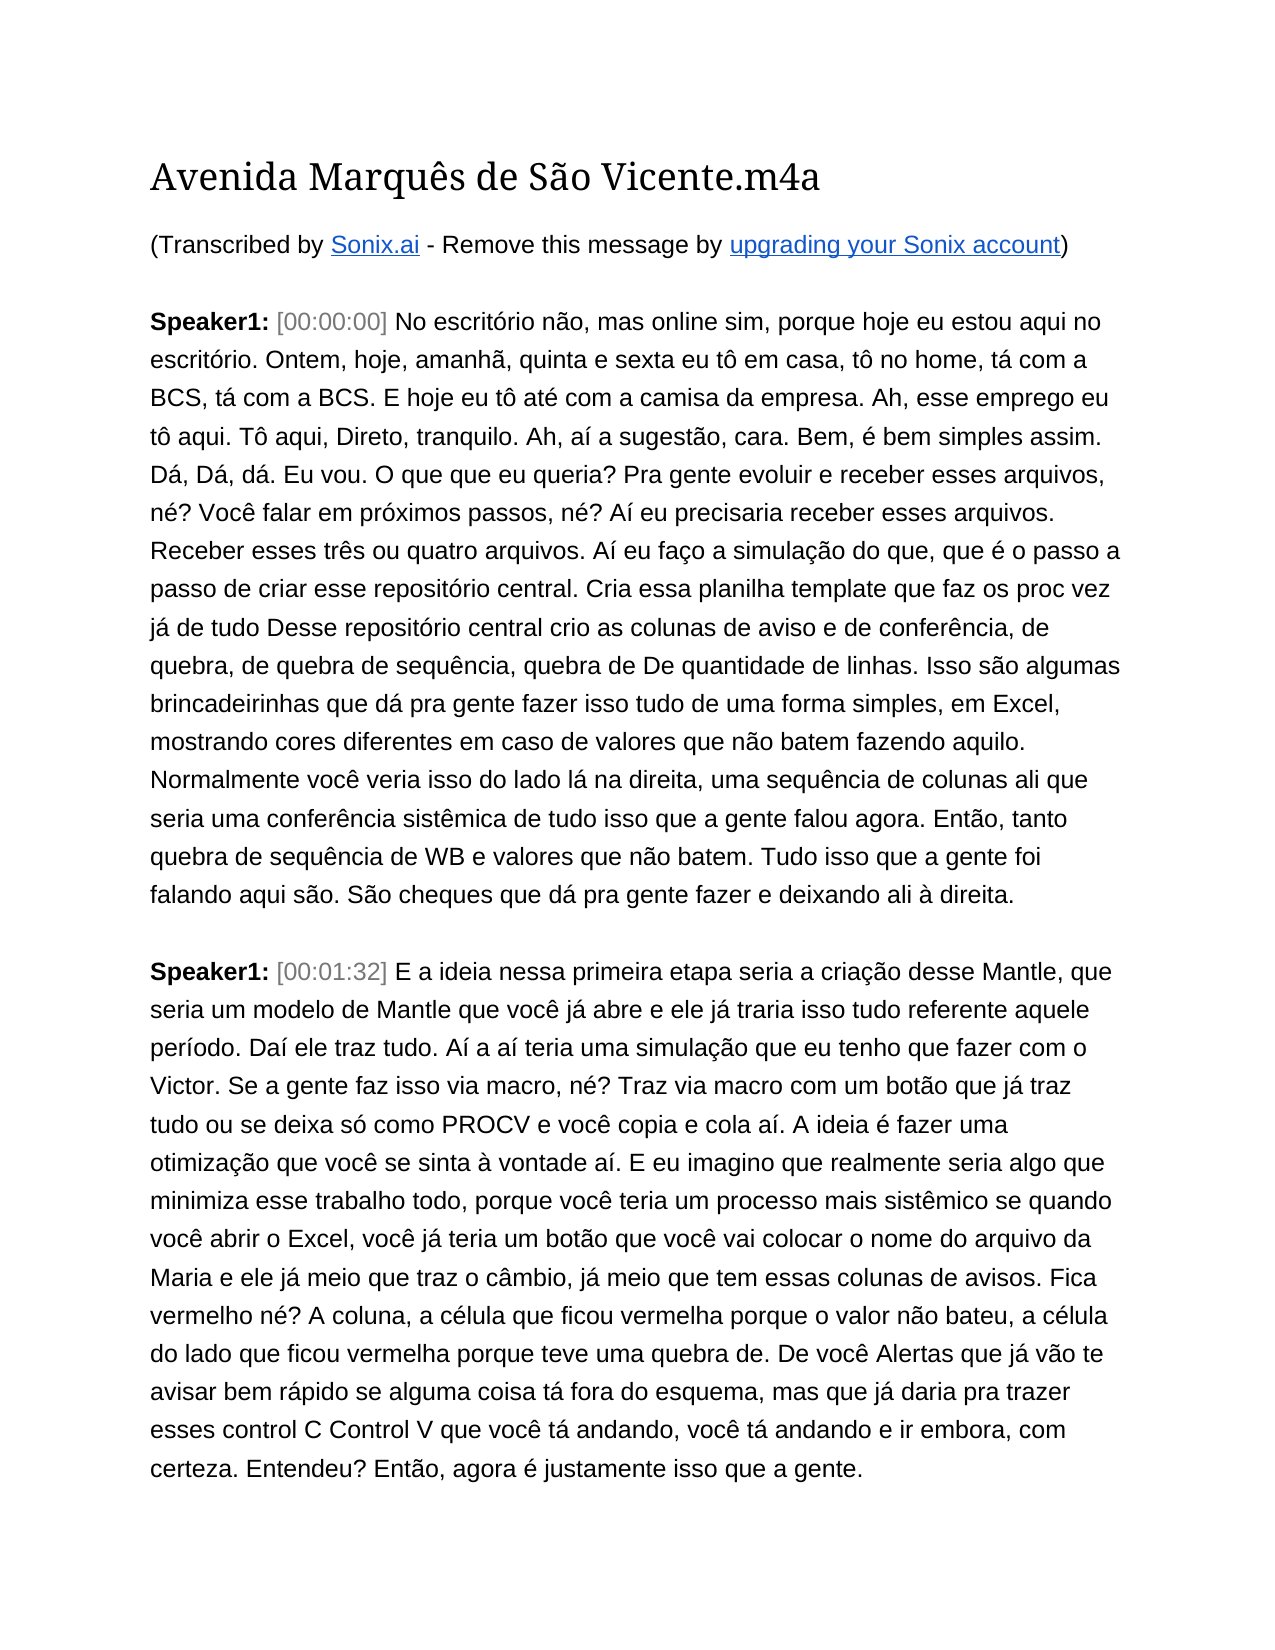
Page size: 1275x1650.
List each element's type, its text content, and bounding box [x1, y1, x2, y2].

text Speaker1: [00:00:00] No escritório não, mas online sim, porque hoje eu estou aqui no escritório. Ontem, hoje, amanhã, quinta e sexta eu tô em casa, tô no home, tá com a BCS, tá com a BCS. E hoje eu tô até com a camisa da empresa. Ah, esse emprego eu tô aqui. Tô aqui, Direto, tranquilo. Ah, aí a sugestão, cara. Bem, é bem simples assim. Dá, Dá, dá. Eu vou. O que que eu queria? Pra gente evoluir e receber esses arquivos, né? Você falar em próximos passos, né? Aí eu precisaria receber esses arquivos. Receber esses três ou quatro arquivos. Aí eu faço a simulação do que, que é o passo a passo de criar esse repositório central. Cria essa planilha template que faz os proc vez já de tudo Desse repositório central crio as colunas de aviso e de conferência, de quebra, de quebra de sequência, quebra de De quantidade de linhas. Isso são algumas brincadeirinhas que dá pra gente fazer isso tudo de uma forma simples, em Excel, mostrando cores diferentes em caso de valores que não batem fazendo aquilo. Normalmente você veria isso do lado lá na direita, uma sequência de colunas ali que seria uma conferência sistêmica de tudo isso que a gente falou agora. Então, tanto quebra de sequência de WB e valores que não batem. Tudo isso que a gente foi falando aqui são. São cheques que dá pra gente fazer e deixando ali à direita. [150, 307, 1125, 909]
text Speaker1: [00:01:32] E a ideia nessa primeira etapa seria a criação desse Mantle, que seria um modelo de Mantle que você já abre e ele já traria isso tudo referente aquele período. Daí ele traz tudo. Aí a aí teria uma simulação que eu tenho que fazer com o Victor. Se a gente faz isso via macro, né? Traz via macro com um botão que já traz tudo ou se deixa só como PROCV e você copia e cola aí. A ideia é fazer uma otimização que você se sinta à vontade aí. E eu imagino que realmente seria algo que minimiza esse trabalho todo, porque você teria um processo mais sistêmico se quando você abrir o Excel, você já teria um botão que você vai colocar o nome do arquivo da Maria e ele já meio que traz o câmbio, já meio que tem essas colunas de avisos. Fica vermelho né? A coluna, a célula que ficou vermelha porque o valor não bateu, a célula do lado que ficou vermelha porque teve uma quebra de. De você Alertas que já vão te avisar bem rápido se alguma coisa tá fora do esquema, mas que já daria pra trazer esses control C Control V que você tá andando, você tá andando e ir embora, com certeza. Entendeu? Então, agora é justamente isso que a gente. [150, 957, 1125, 1482]
subtitle Avenida Marquês de São Vicente.m4a [150, 150, 1125, 201]
text (Transcribed by Sonix.ai - Remove this message by upgrading your Sonix account) [150, 230, 1125, 297]
